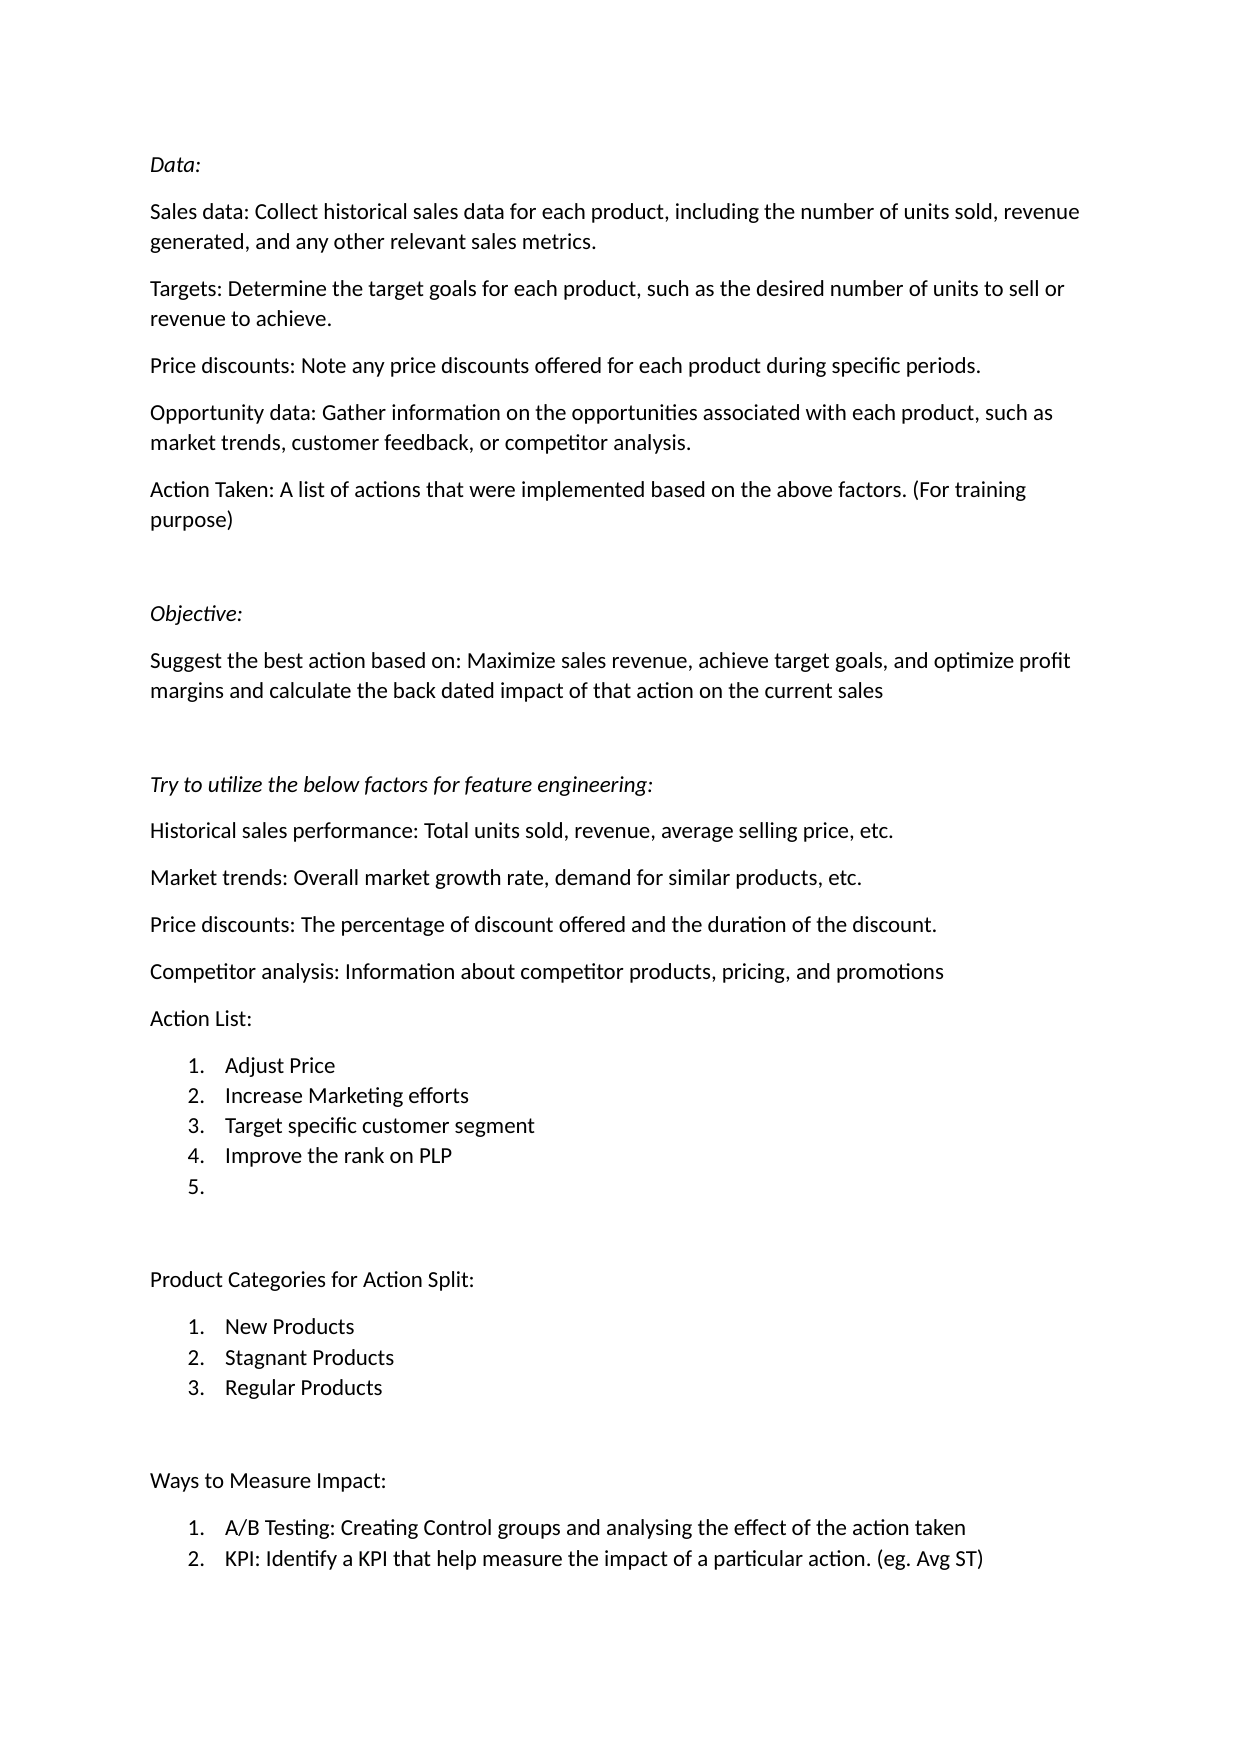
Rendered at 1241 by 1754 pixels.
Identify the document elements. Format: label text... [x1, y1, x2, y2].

text Targets: Determine the target goals for each product, such as the desired number of units to sell or revenue to achieve. [150, 274, 1090, 332]
list Increase Marketing efforts [187, 1081, 1090, 1109]
text Product Categories for Action Split: [150, 1266, 1090, 1294]
list Regular Products [187, 1373, 1090, 1401]
list New Products [187, 1312, 1090, 1341]
text Competitor analysis: Information about competitor products, pricing, and promotions [150, 957, 1090, 985]
text Try to utilize the below factors for feature engineering: [150, 770, 1090, 798]
text Objective: [150, 599, 1090, 627]
text Sales data: Collect historical sales data for each product, including the number of units sold, revenue generated, and any other relevant sales metrics. [150, 197, 1090, 255]
list Stagnant Products [187, 1343, 1090, 1371]
text Ways to Measure Impact: [150, 1467, 1090, 1495]
text Data: [150, 150, 1090, 178]
text Price discounts: Note any price discounts offered for each product during specific periods. [150, 351, 1090, 379]
list Improve the rank on PLP [187, 1142, 1090, 1170]
text Historical sales performance: Total units sold, revenue, average selling price, etc. [150, 817, 1090, 845]
text Action Taken: A list of actions that were implemented based on the above factors. (For training purpose) [150, 475, 1090, 533]
list Target specific customer segment [187, 1111, 1090, 1139]
list Adjust Price [187, 1051, 1090, 1079]
text Price discounts: The percentage of discount offered and the duration of the discount. [150, 910, 1090, 938]
text Suggest the best action based on: Maximize sales revenue, achieve target goals, and optimize profit margins and calculate the back dated impact of that action on the current sales [150, 646, 1090, 704]
text Market trends: Overall market growth rate, demand for similar products, etc. [150, 863, 1090, 892]
text Action List: [150, 1004, 1090, 1032]
list KPI: Identify a KPI that help measure the impact of a particular action. (eg. Avg ST) [187, 1544, 1090, 1572]
text Opportunity data: Gather information on the opportunities associated with each product, such as market trends, customer feedback, or competitor analysis. [150, 398, 1090, 456]
list A/B Testing: Creating Control groups and analysing the effect of the action taken [187, 1513, 1090, 1542]
